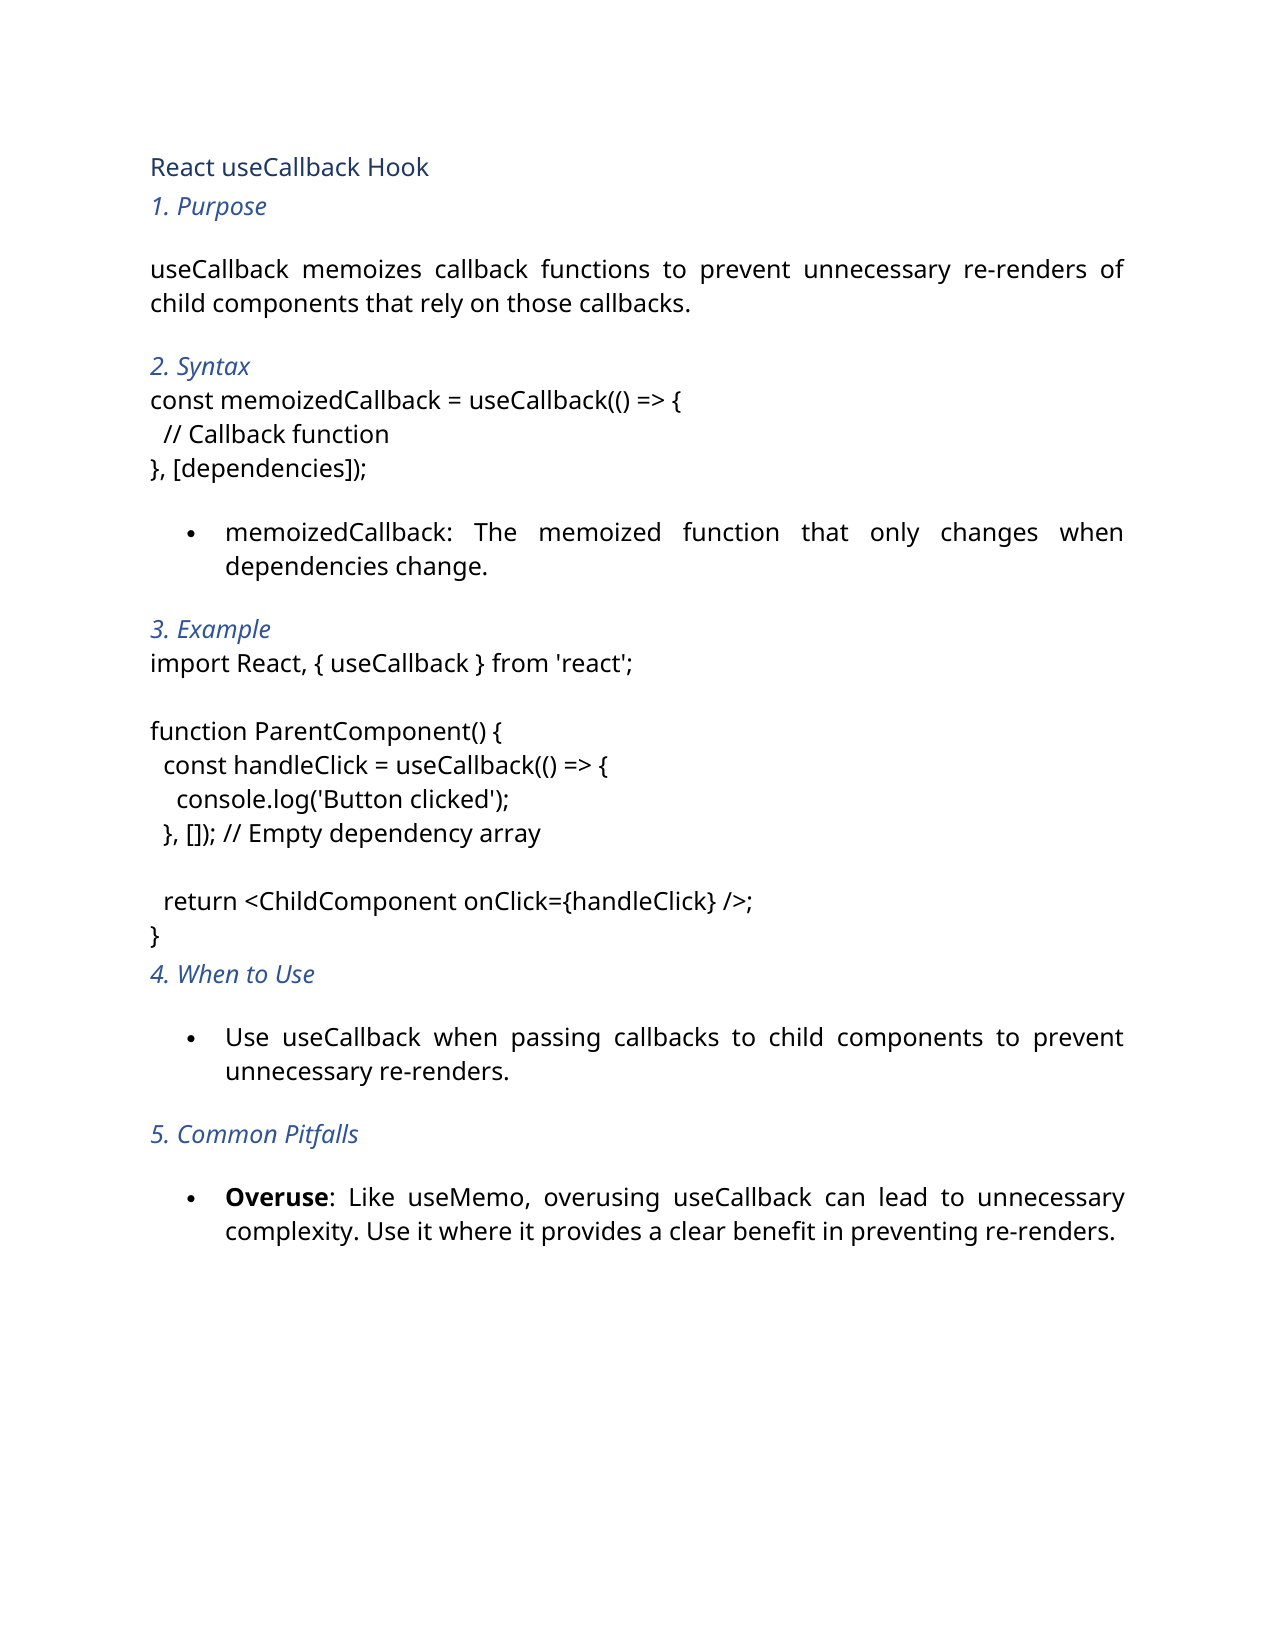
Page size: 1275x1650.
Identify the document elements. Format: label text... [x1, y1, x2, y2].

text }, [dependencies]); [150, 451, 1125, 485]
list memoizedCallback: The memoized function that only changes when dependencies change. [187, 514, 1125, 582]
subtitle 3. Example [150, 611, 1125, 646]
subtitle 4. When to Use [150, 956, 1125, 990]
text return <ChildComponent onClick={handleClick} />; [150, 884, 1125, 918]
text useCallback memoizes callback functions to prevent unnecessary re-renders of child components that rely on those callbacks. [150, 251, 1125, 319]
list Use useCallback when passing callbacks to child components to prevent unnecessary re-renders. [187, 1019, 1125, 1088]
text import React, { useCallback } from 'react'; [150, 646, 1125, 679]
subtitle 1. Purpose [150, 188, 1125, 222]
subtitle React useCallback Hook [150, 150, 1125, 184]
text }, []); // Empty dependency array [150, 816, 1125, 850]
text const memoizedCallback = useCallback(() => { [150, 383, 1125, 417]
subtitle 2. Syntax [150, 349, 1125, 383]
text const handleClick = useCallback(() => { [150, 748, 1125, 782]
text } [150, 918, 1125, 952]
text // Callback function [150, 417, 1125, 451]
text function ParentComponent() { [150, 714, 1125, 748]
list Overuse: Like useMemo, overusing useCallback can lead to unnecessary complexity. Use it where it provides a clear benefit in preventing re-renders. [187, 1180, 1125, 1248]
text console.log('Button clicked'); [150, 782, 1125, 816]
subtitle 5. Common Pitfalls [150, 1117, 1125, 1151]
